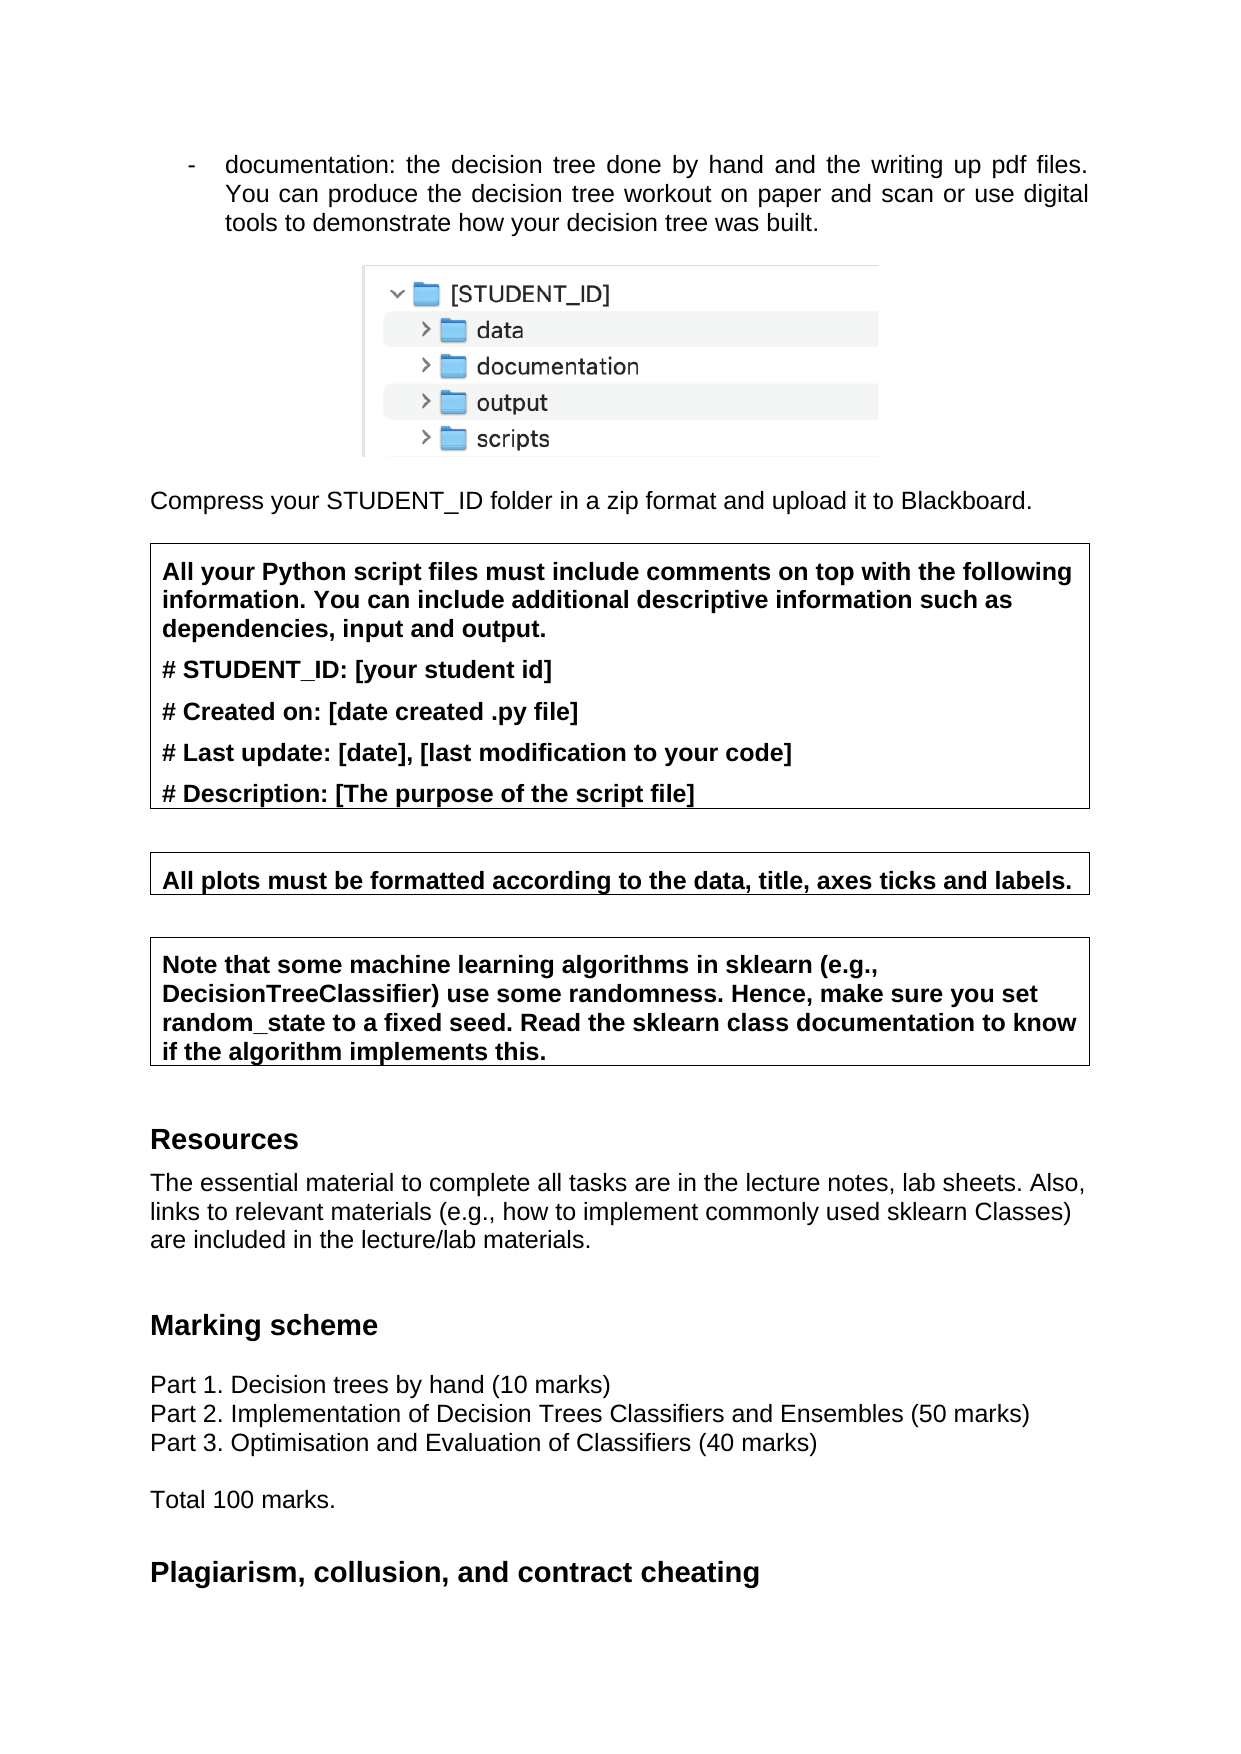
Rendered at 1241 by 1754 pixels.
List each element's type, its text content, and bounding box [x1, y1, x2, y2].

text Plagiarism, collusion, and contract cheating [150, 1555, 1090, 1589]
text Part 2. Implementation of Decision Trees Classifiers and Ensembles (50 marks) [150, 1399, 1090, 1428]
text The essential material to complete all tasks are in the lecture notes, lab sheets. Also, links to relevant materials (e.g., how to implement commonly used sklearn Classes) are included in the lecture/lab materials. [150, 1168, 1090, 1254]
text Total 100 marks. [150, 1485, 1090, 1514]
list documentation: the decision tree done by hand and the writing up pdf files. You can produce the decision tree workout on paper and scan or use digital tools to demonstrate how your decision tree was built. [187, 150, 1090, 236]
table_header All your Python script files must include comments on top with the following information. You can include additional descriptive information such as dependencies, input and output. # STUDENT_ID: [your student id] # Created on: [date created .py file] # Last update: [date], [last modification to your code] # Description: [The purpose of the script file] [151, 544, 1089, 808]
table_header All plots must be formatted according to the data, title, axes ticks and labels. [151, 853, 1089, 894]
text Marking scheme [150, 1308, 1090, 1341]
text Resources [150, 1122, 1090, 1155]
table_header Note that some machine learning algorithms in sklearn (e.g., DecisionTreeClassifier) use some randomness. Hence, make sure you set random_state to a fixed seed. Read the sklearn class documentation to know if the algorithm implements this. [151, 938, 1089, 1065]
text Part 1. Decision trees by hand (10 marks) [150, 1370, 1090, 1399]
text Compress your STUDENT_ID folder in a zip format and upload it to Blackboard. [150, 486, 1090, 514]
picture [361, 265, 879, 457]
text Part 3. Optimisation and Evaluation of Classifiers (40 marks) [150, 1428, 1090, 1456]
